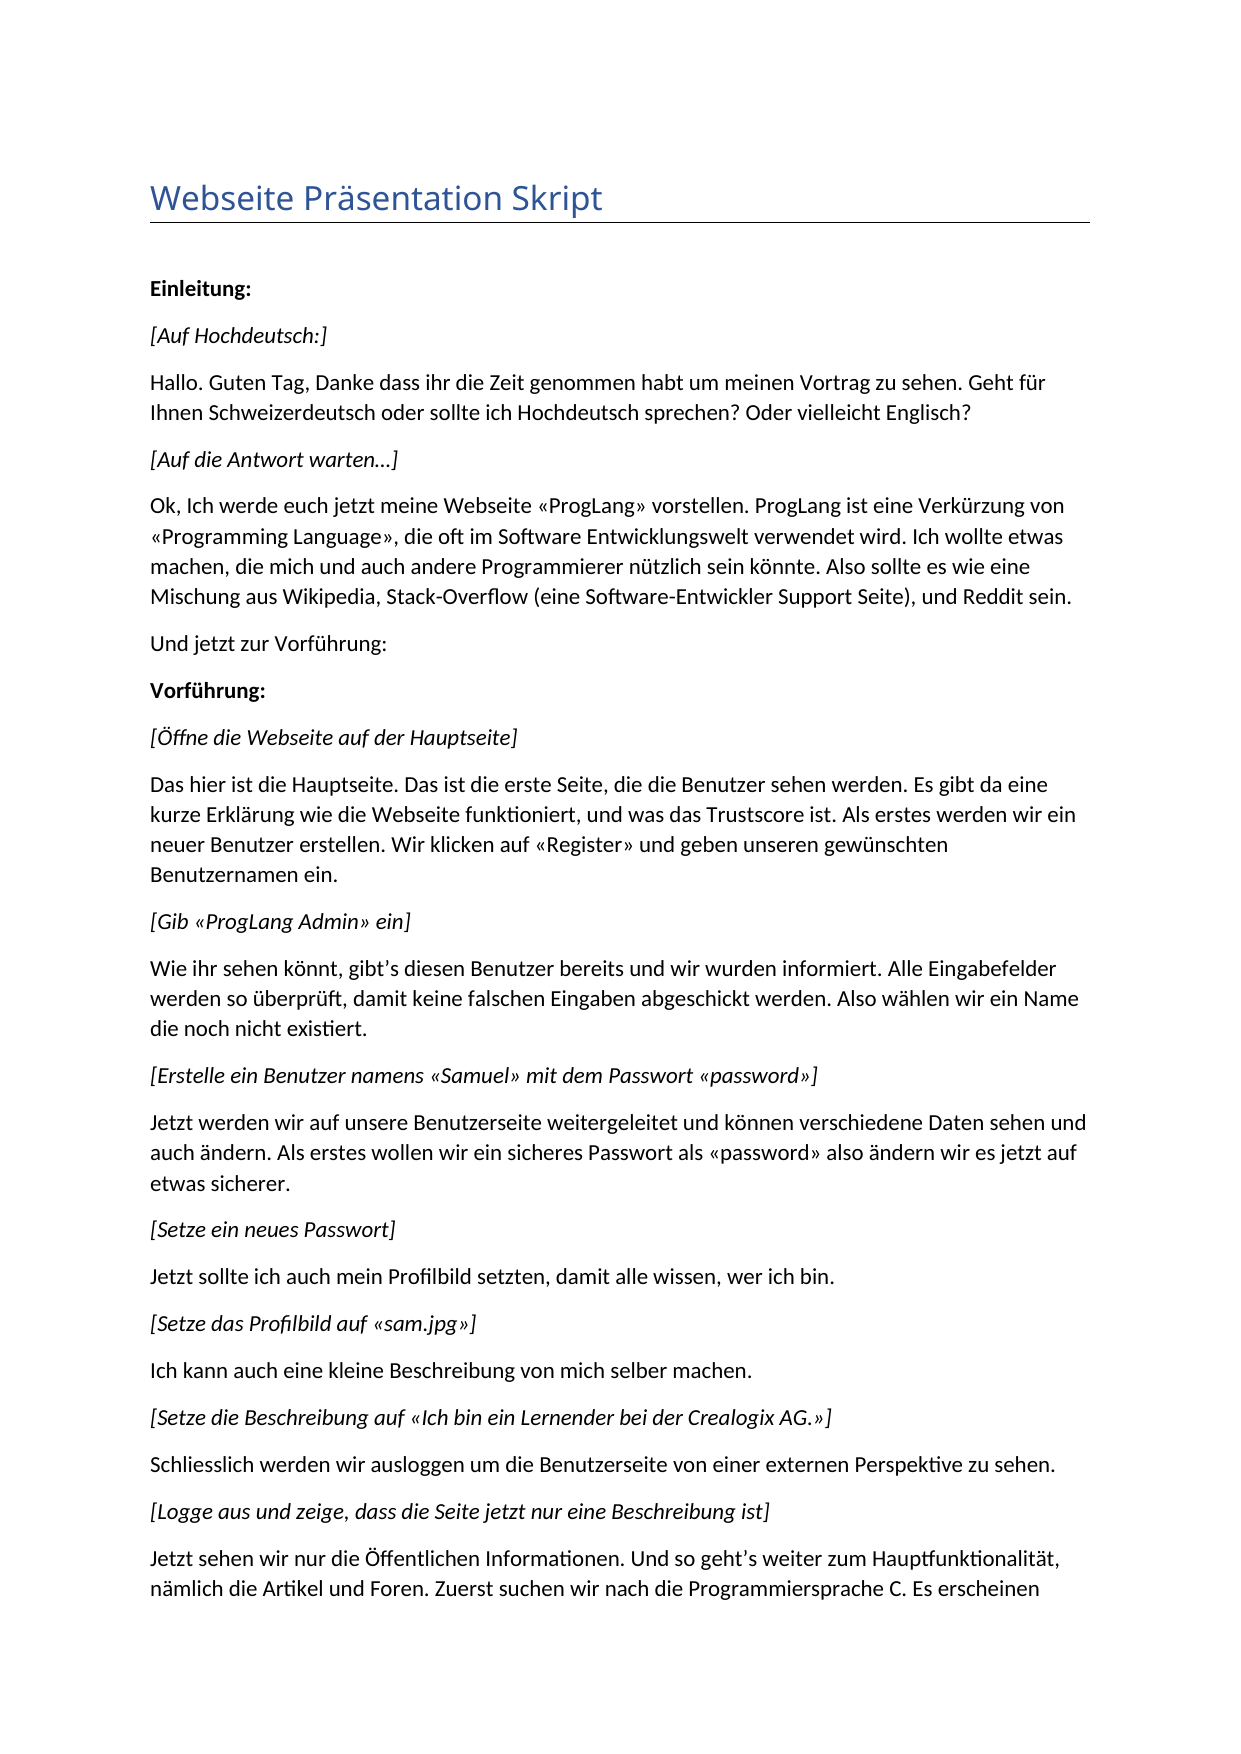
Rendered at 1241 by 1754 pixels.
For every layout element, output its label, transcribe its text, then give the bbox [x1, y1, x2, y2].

text Hallo. Guten Tag, Danke dass ihr die Zeit genommen habt um meinen Vortrag zu sehen. Geht für Ihnen Schweizerdeutsch oder sollte ich Hochdeutsch sprechen? Oder vielleicht Englisch? [150, 368, 1090, 426]
text Ich kann auch eine kleine Beschreibung von mich selber machen. [150, 1356, 1090, 1384]
text Jetzt sollte ich auch mein Profilbild setzten, damit alle wissen, wer ich bin. [150, 1262, 1090, 1291]
text Schliesslich werden wir ausloggen um die Benutzerseite von einer externen Perspektive zu sehen. [150, 1450, 1090, 1478]
text Wie ihr sehen könnt, gibt’s diesen Benutzer bereits und wir wurden informiert. Alle Eingabefelder werden so überprüft, damit keine falschen Eingaben abgeschickt werden. Also wählen wir ein Name die noch nicht existiert. [150, 954, 1090, 1043]
text [Auf die Antwort warten…] [150, 445, 1090, 473]
text Einleitung: [150, 274, 1090, 302]
text Das hier ist die Hauptseite. Das ist die erste Seite, die die Benutzer sehen werden. Es gibt da eine kurze Erklärung wie die Webseite funktioniert, und was das Trustscore ist. Als erstes werden wir ein neuer Benutzer erstellen. Wir klicken auf «Register» und geben unseren gewünschten Benutzernamen ein. [150, 770, 1090, 888]
subtitle Webseite Präsentation Skript [150, 175, 1090, 222]
text [Setze das Profilbild auf «sam.jpg»] [150, 1309, 1090, 1337]
text [Setze ein neues Passwort] [150, 1216, 1090, 1244]
text Vorführung: [150, 676, 1090, 704]
text [Logge aus und zeige, dass die Seite jetzt nur eine Beschreibung ist] [150, 1497, 1090, 1525]
text [Auf Hochdeutsch:] [150, 321, 1090, 349]
text Und jetzt zur Vorführung: [150, 629, 1090, 657]
text [Setze die Beschreibung auf «Ich bin ein Lernender bei der Crealogix AG.»] [150, 1403, 1090, 1431]
text [Erstelle ein Benutzer namens «Samuel» mit dem Passwort «password»] [150, 1061, 1090, 1089]
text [150, 1544, 1090, 1602]
text Jetzt werden wir auf unsere Benutzerseite weitergeleitet und können verschiedene Daten sehen und auch ändern. Als erstes wollen wir ein sicheres Passwort als «password» also ändern wir es jetzt auf etwas sicherer. [150, 1108, 1090, 1197]
text [Gib «ProgLang Admin» ein] [150, 907, 1090, 935]
text [Öffne die Webseite auf der Hauptseite] [150, 723, 1090, 751]
text Ok, Ich werde euch jetzt meine Webseite «ProgLang» vorstellen. ProgLang ist eine Verkürzung von «Programming Language», die oft im Software Entwicklungswelt verwendet wird. Ich wollte etwas machen, die mich und auch andere Programmierer nützlich sein könnte. Also sollte es wie eine Mischung aus Wikipedia, Stack-Overflow (eine Software-Entwickler Support Seite), und Reddit sein. [150, 492, 1090, 610]
